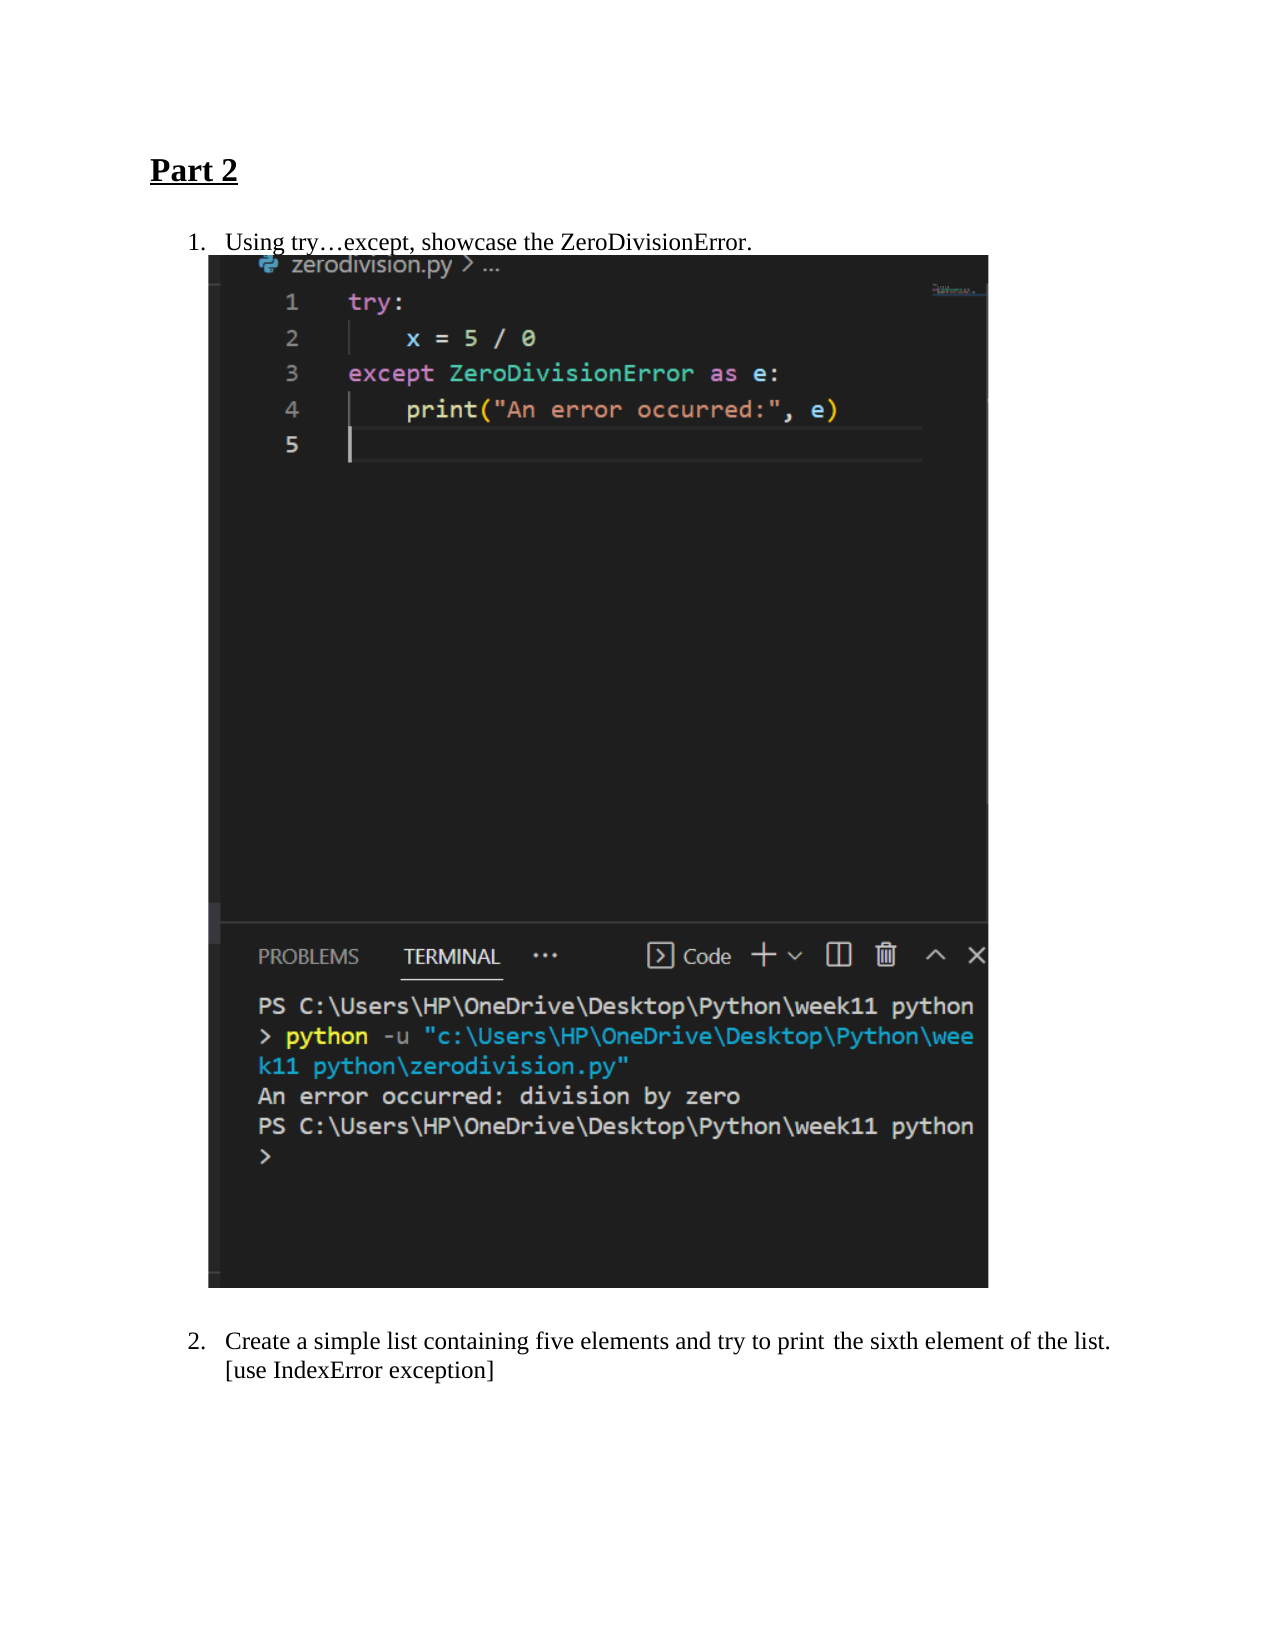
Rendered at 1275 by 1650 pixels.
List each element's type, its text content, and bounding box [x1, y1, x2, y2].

list Create a simple list containing five elements and try to print the sixth element of the list. [use IndexError exception] [187, 1326, 1125, 1384]
list Using try…except, showcase the ZeroDivisionError. [187, 227, 1125, 255]
text Part 2 [150, 150, 1125, 188]
picture [208, 255, 989, 1288]
